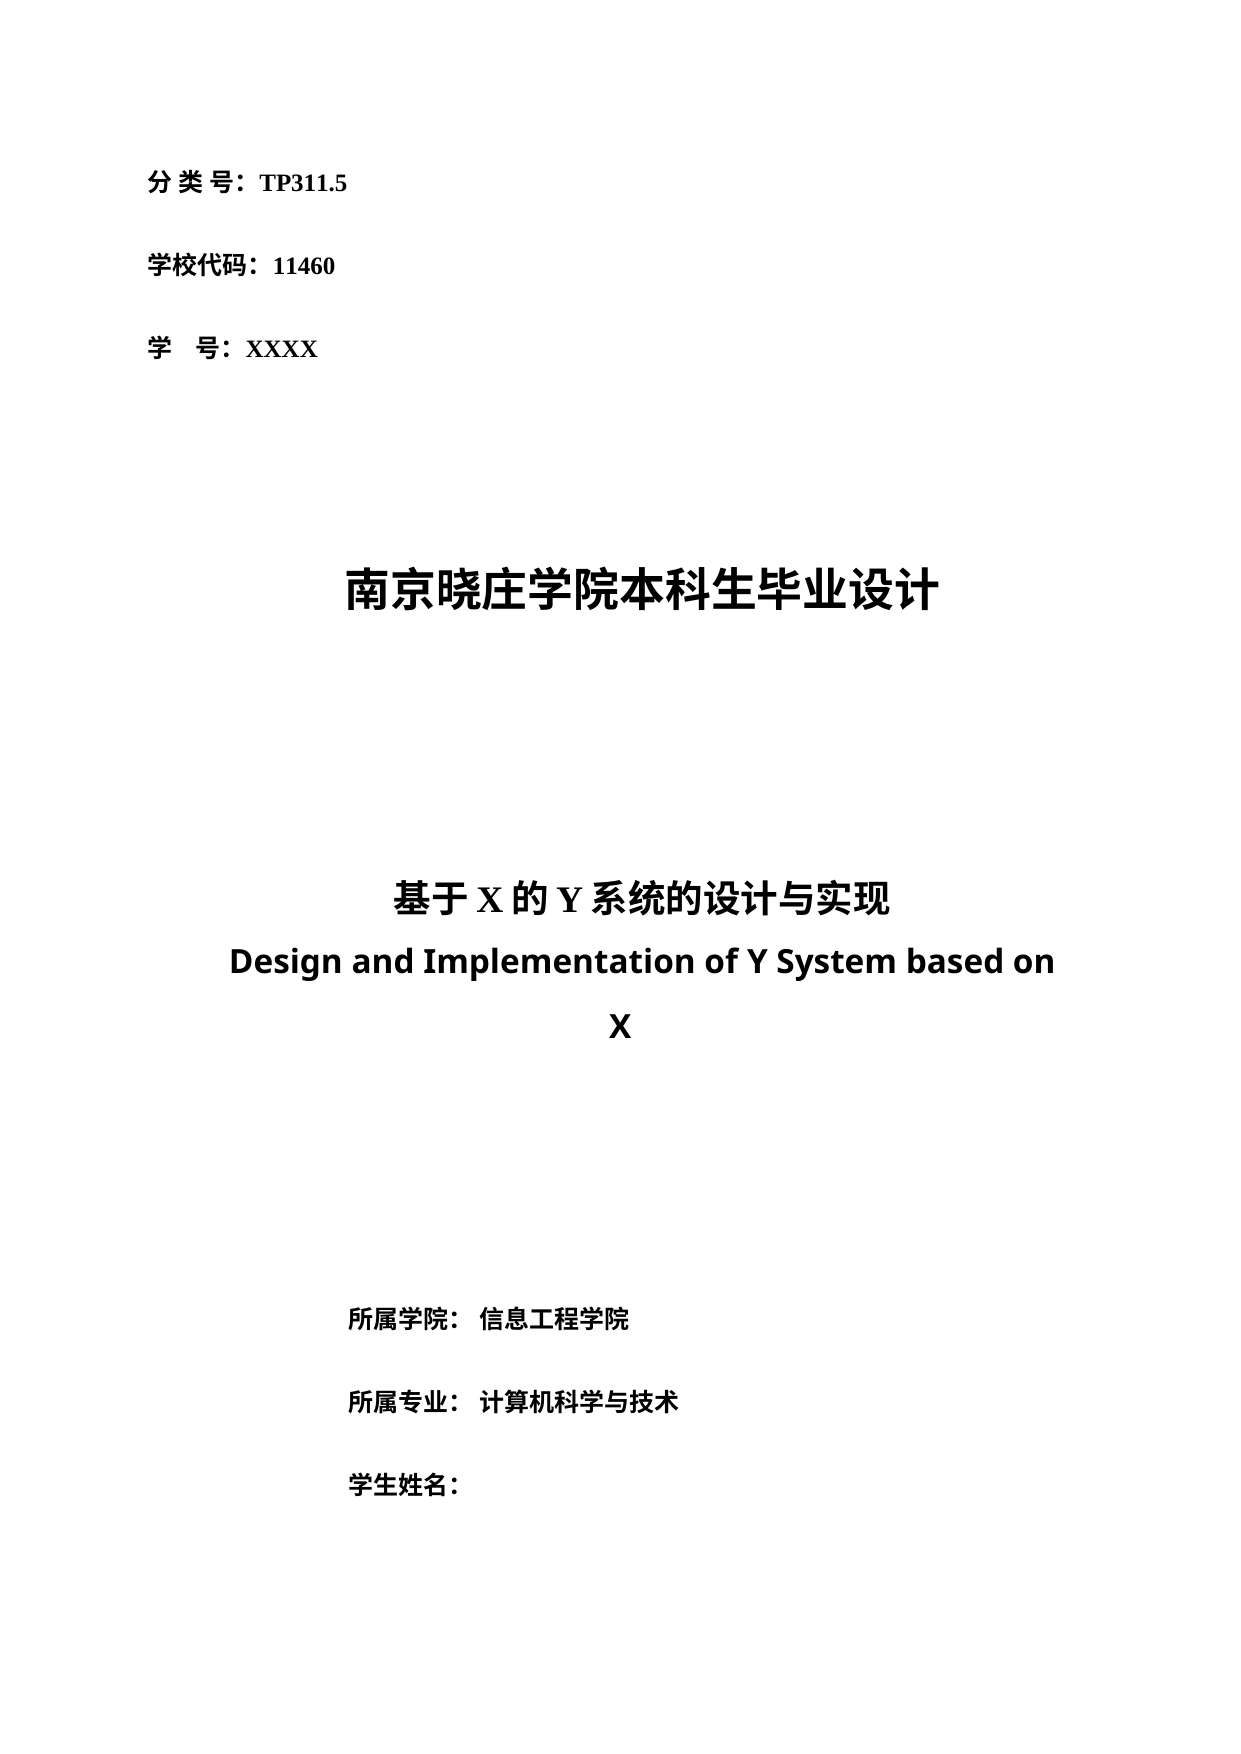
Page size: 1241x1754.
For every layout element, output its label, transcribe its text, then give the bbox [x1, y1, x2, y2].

text 南京晓庄学院本科生毕业设计 [169, 538, 1071, 635]
text 分 类 号：TP311.5 [148, 148, 1092, 213]
text 学 号：XXXX [148, 314, 1092, 379]
text 基于X的Y系统的设计与实现 [169, 863, 1071, 928]
text 所属专业： 计算机科学与技术 [148, 1368, 1092, 1433]
text Design and Implementation of Y System based on X [169, 928, 1071, 1058]
text 学校代码：11460 [148, 231, 1092, 296]
text 学生姓名： [148, 1451, 1092, 1516]
text 所属学院： 信息工程学院 [148, 1285, 1092, 1350]
